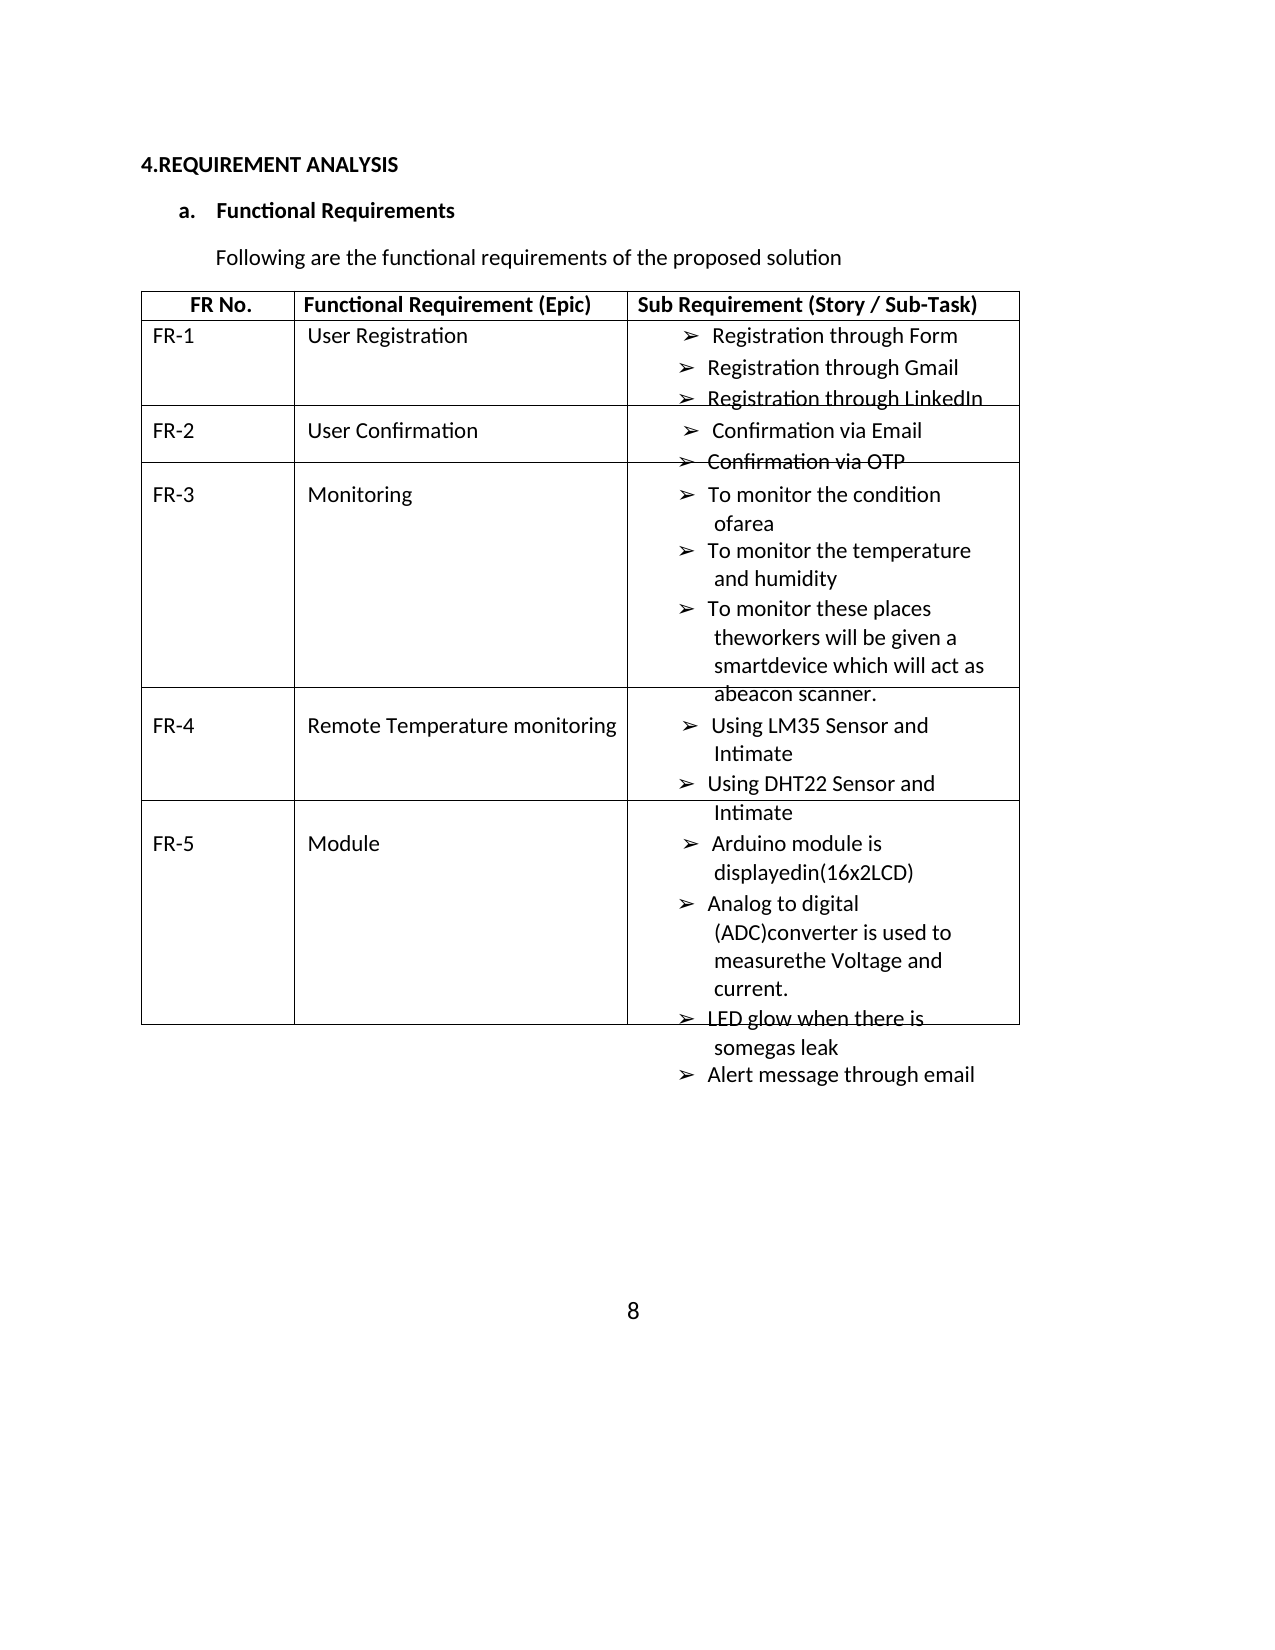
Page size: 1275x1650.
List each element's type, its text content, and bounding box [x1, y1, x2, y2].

text FR-4 Remote Temperature monitoring ➢ Using LM35 Sensor and [153, 709, 1096, 740]
text 4.REQUIREMENT ANALYSIS [141, 150, 1096, 178]
text 8 [623, 1295, 643, 1326]
text ➢ Registration through Gmail [676, 350, 1096, 382]
text a. Functional Requirements [178, 197, 1096, 224]
text ➢ Analog to digital (ADC)converter is used to measurethe Voltage and current. [676, 886, 988, 1002]
text ➢ To monitor these places theworkers will be given a smartdevice which will act as abeacon scanner. [676, 592, 989, 707]
text ➢ Alert message through email [676, 1061, 1096, 1088]
text FR-3 Monitoring ➢ To monitor the condition ofarea [153, 477, 975, 537]
text FR-2 User Confirmation ➢ Confirmation via Email [153, 414, 1096, 445]
text FR No. Functional Requirement (Epic) Sub Requirement (Story / Sub-Task) [190, 290, 1096, 318]
text FR-1 User Registration ➢ Registration through Form [153, 319, 1096, 350]
text Intimate [714, 740, 1096, 767]
text FR-5 Module ➢ Arduino module is displayedin(16x2LCD) [153, 827, 982, 886]
text Intimate [714, 798, 1096, 826]
text ➢ LED glow when there is somegas leak [676, 1002, 990, 1061]
text ➢ Using DHT22 Sensor and [676, 767, 1096, 798]
text ➢ To monitor the temperature [676, 537, 1096, 564]
text ➢ Confirmation via OTP [676, 445, 1096, 476]
text Following are the functional requirements of the proposed solution [212, 243, 846, 272]
text ➢ Registration through LinkedIn [676, 382, 1096, 413]
text and humidity [714, 564, 1096, 592]
